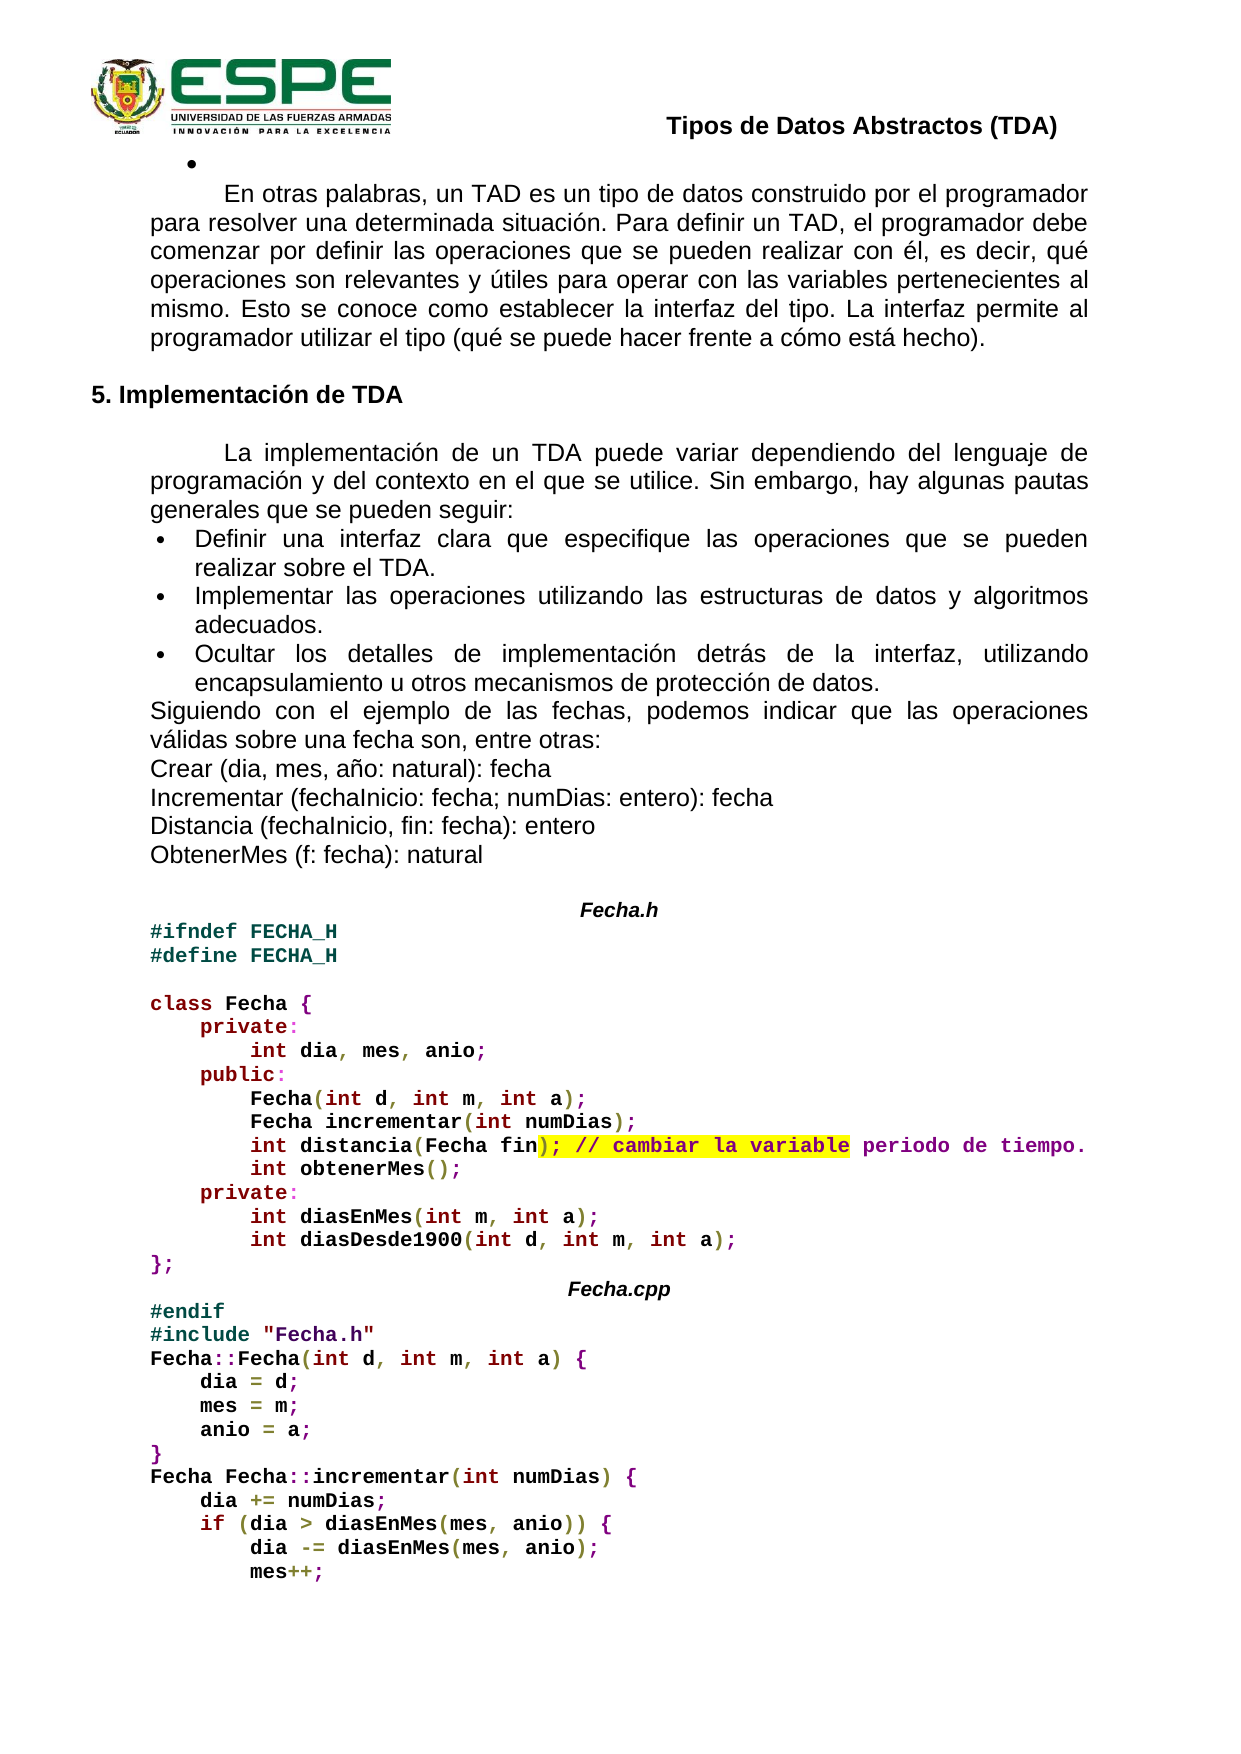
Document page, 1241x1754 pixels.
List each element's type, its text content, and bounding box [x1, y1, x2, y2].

text int distancia(Fecha fin); // cambiar la variable periodo de tiempo. [150, 1135, 538, 1158]
text dia = d; [150, 1372, 1090, 1395]
text #ifndef FECHA_H [150, 922, 1090, 945]
text Fecha(int d, int m, int a); [150, 1087, 1090, 1111]
text dia -= diasEnMes(mes, anio); [150, 1537, 1090, 1561]
text int diasDesde1900(int d, int m, int a); [150, 1229, 1090, 1253]
text if (dia > diasEnMes(mes, anio)) { [150, 1513, 1090, 1537]
text int distancia(Fecha fin); // cambiar la variable periodo de tiempo. [850, 1135, 1090, 1158]
text mes = m; [150, 1395, 1090, 1419]
text Distancia (fechaInicio, fin: fecha): entero [150, 811, 1090, 840]
text Incrementar (fechaInicio: fecha; numDias: entero): fecha [150, 783, 1090, 811]
text La implementación de un TDA puede variar dependiendo del lenguaje de programación y del contexto en el que se utilice. Sin embargo, hay algunas pautas generales que se pueden seguir: [150, 438, 1090, 524]
text private: [150, 1182, 1090, 1206]
text #include "Fecha.h" [150, 1324, 1090, 1348]
text int diasEnMes(int m, int a); [150, 1206, 1090, 1229]
list Implementar las operaciones utilizando las estructuras de datos y algoritmos adecuados. [157, 581, 1090, 639]
text #define FECHA_H [150, 945, 1090, 969]
text public: [150, 1064, 1090, 1087]
text Fecha::Fecha(int d, int m, int a) { [150, 1348, 1090, 1372]
text anio = a; [150, 1419, 1090, 1442]
text int dia, mes, anio; [150, 1040, 1090, 1064]
picture [91, 59, 391, 134]
text ObtenerMes (f: fecha): natural [150, 840, 1090, 869]
text 5. Implementación de TDA [91, 380, 1090, 409]
text Fecha incrementar(int numDias); [150, 1111, 1090, 1135]
text En otras palabras, un TAD es un tipo de datos construido por el programador para resolver una determinada situación. Para definir un TAD, el programador debe comenzar por definir las operaciones que se pueden realizar con él, es decir, qué operaciones son relevantes y útiles para operar con las variables pertenecientes al mismo. Esto se conoce como establecer la interfaz del tipo. La interfaz permite al programador utilizar el tipo (qué se puede hacer frente a cómo está hecho). [150, 179, 1090, 351]
text Siguiendo con el ejemplo de las fechas, podemos indicar que las operaciones válidas sobre una fecha son, entre otras: [150, 696, 1090, 754]
text Fecha.h [150, 898, 1090, 922]
list Ocultar los detalles de implementación detrás de la interfaz, utilizando encapsulamiento u otros mecanismos de protección de datos. [157, 639, 1090, 696]
text mes++; [150, 1561, 1090, 1584]
text #endif [150, 1301, 1090, 1324]
text }; [150, 1253, 1090, 1277]
text Fecha.cpp [150, 1277, 1090, 1301]
text dia += numDias; [150, 1490, 1090, 1513]
text private: [150, 1017, 1090, 1040]
text Fecha Fecha::incrementar(int numDias) { [150, 1466, 1090, 1490]
text int obtenerMes(); [150, 1158, 1090, 1182]
text class Fecha { [150, 993, 1090, 1017]
text Crear (dia, mes, año: natural): fecha [150, 754, 1090, 783]
text } [150, 1442, 1090, 1466]
list Definir una interfaz clara que especifique las operaciones que se pueden realizar sobre el TDA. [157, 524, 1090, 581]
